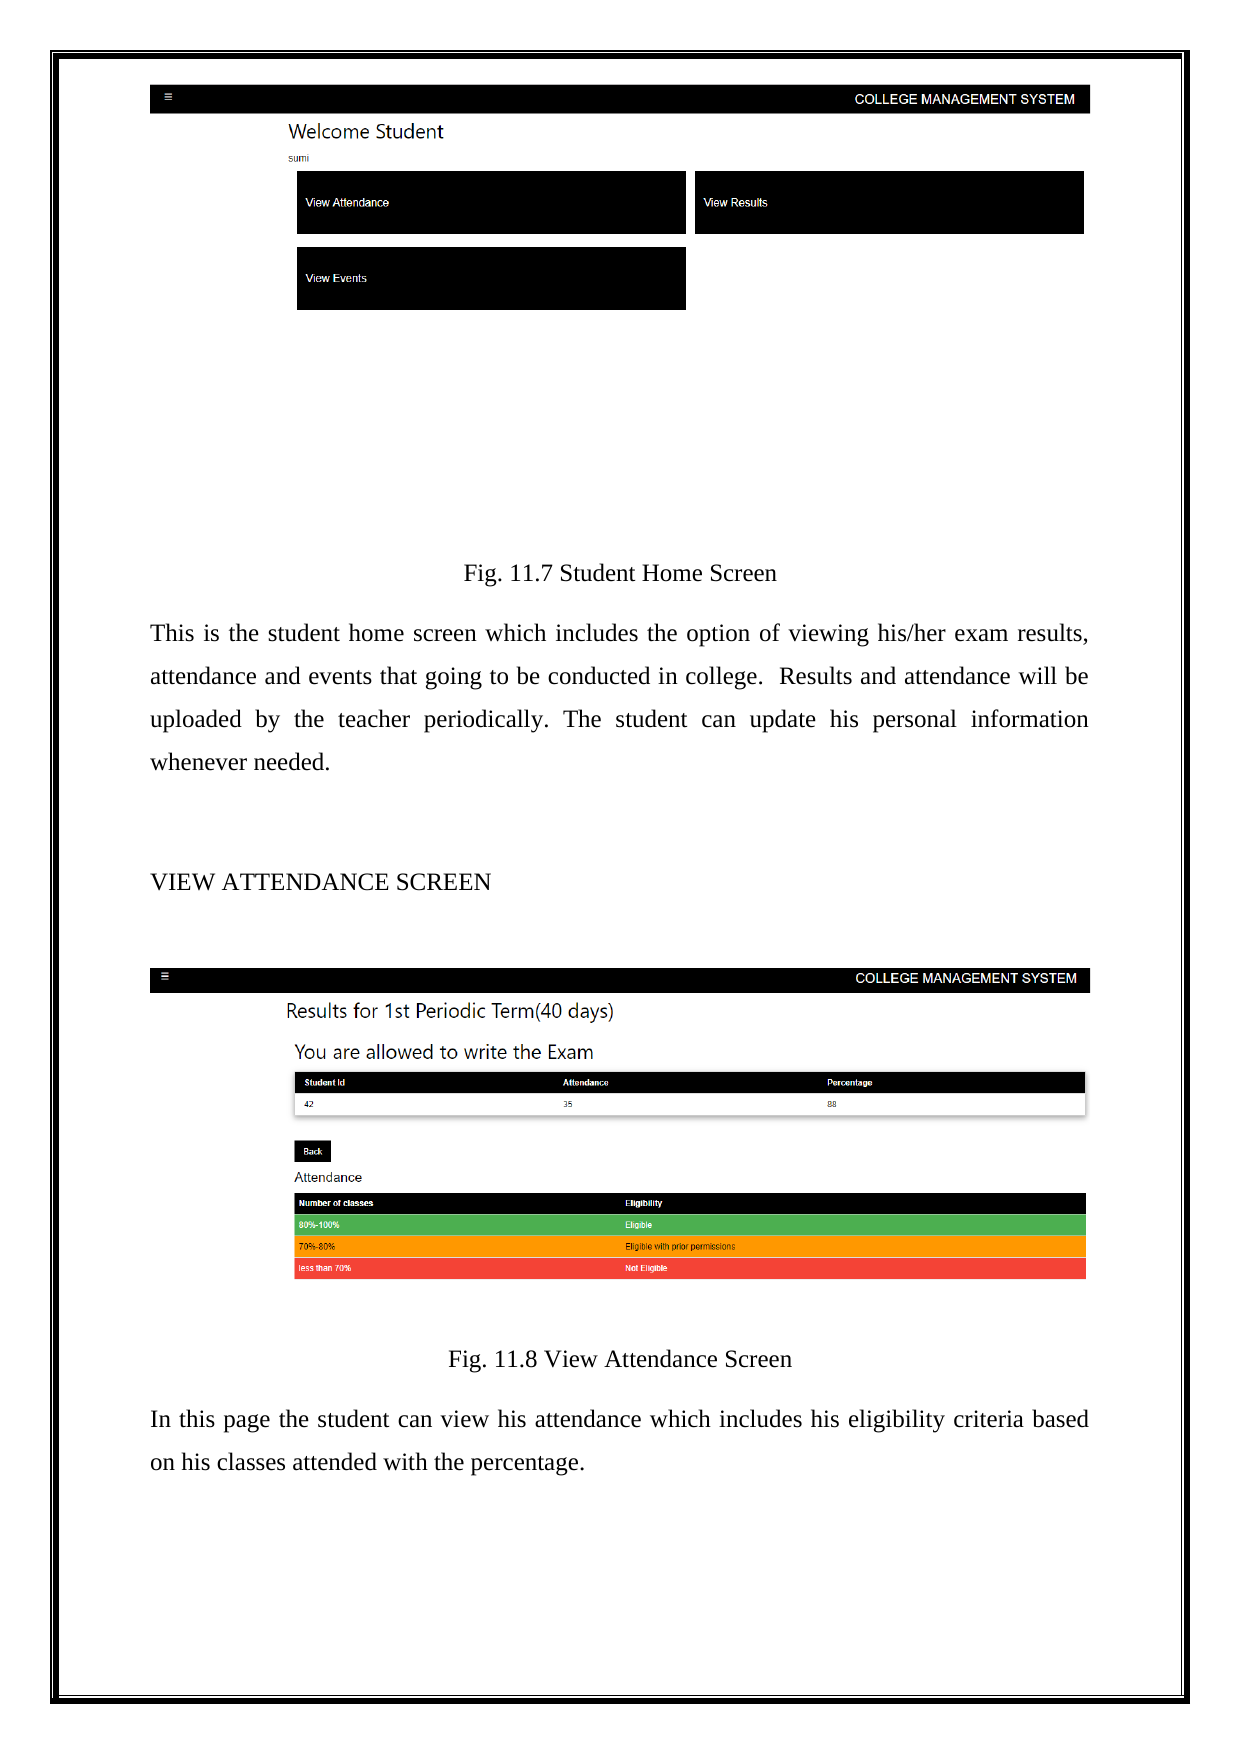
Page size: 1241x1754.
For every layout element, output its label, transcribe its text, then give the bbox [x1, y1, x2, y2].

text Fig. 11.7 Student Home Screen [150, 544, 1090, 587]
text VIEW ATTENDANCE SCREEN [150, 867, 1090, 895]
text In this page the student can view his attendance which includes his eligibility criteria based on his classes attended with the percentage. [150, 1404, 1090, 1476]
picture [150, 968, 1091, 1314]
text This is the student home screen which includes the option of viewing his/her exam results, attendance and events that going to be conducted in college. Results and attendance will be uploaded by the teacher periodically. The student can update his personal information whenever needed. [150, 618, 1090, 776]
picture [150, 84, 1091, 544]
text Fig. 11.8 View Attendance Screen [150, 1344, 1090, 1373]
